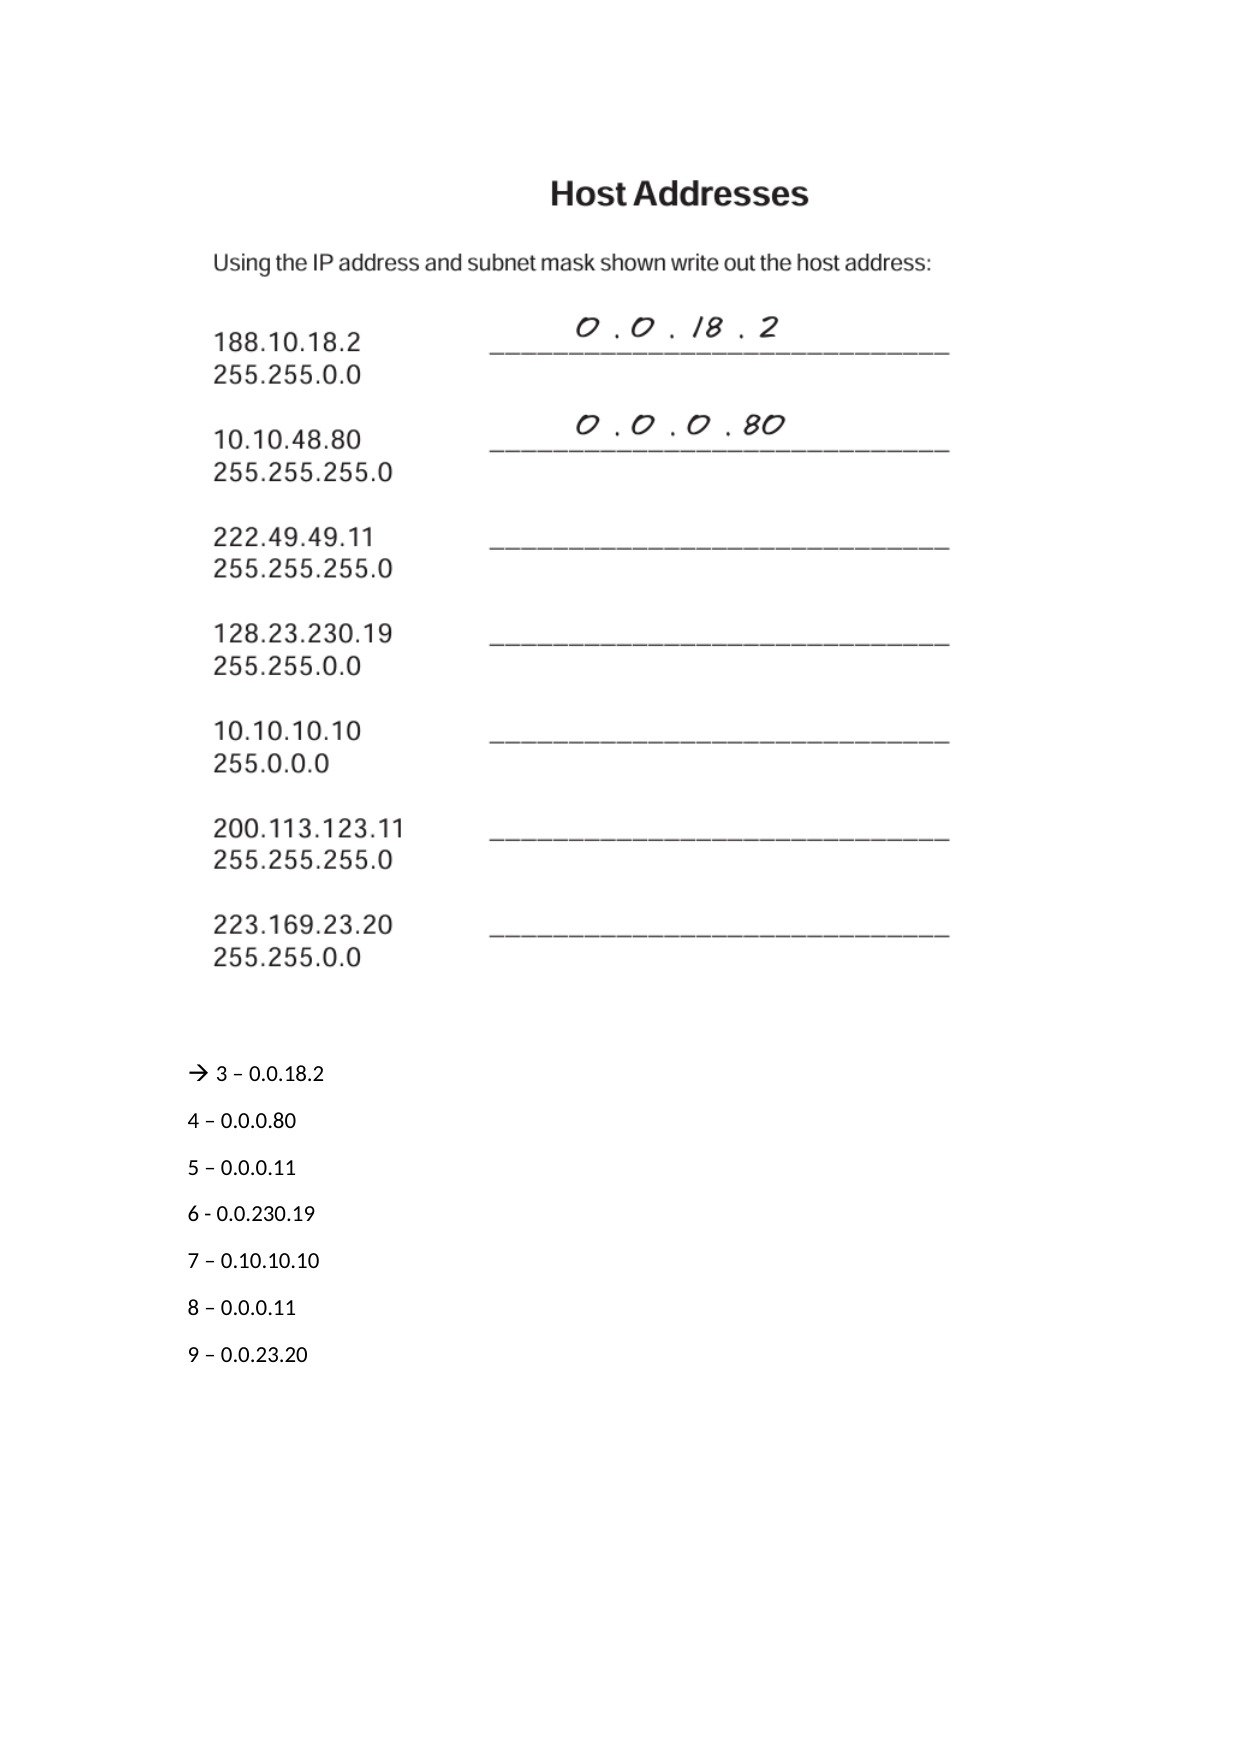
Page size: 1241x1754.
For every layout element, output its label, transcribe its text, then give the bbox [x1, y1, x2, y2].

text 7 – 0.10.10.10 [187, 1246, 1090, 1274]
text 3 – 0.0.18.2 [187, 1059, 1090, 1087]
text 5 – 0.0.0.11 [187, 1153, 1090, 1181]
text 4 – 0.0.0.80 [187, 1106, 1090, 1134]
text 9 – 0.0.23.20 [187, 1340, 1090, 1368]
picture [187, 150, 1128, 994]
text 6 - 0.0.230.19 [187, 1199, 1090, 1228]
text 8 – 0.0.0.11 [187, 1293, 1090, 1321]
